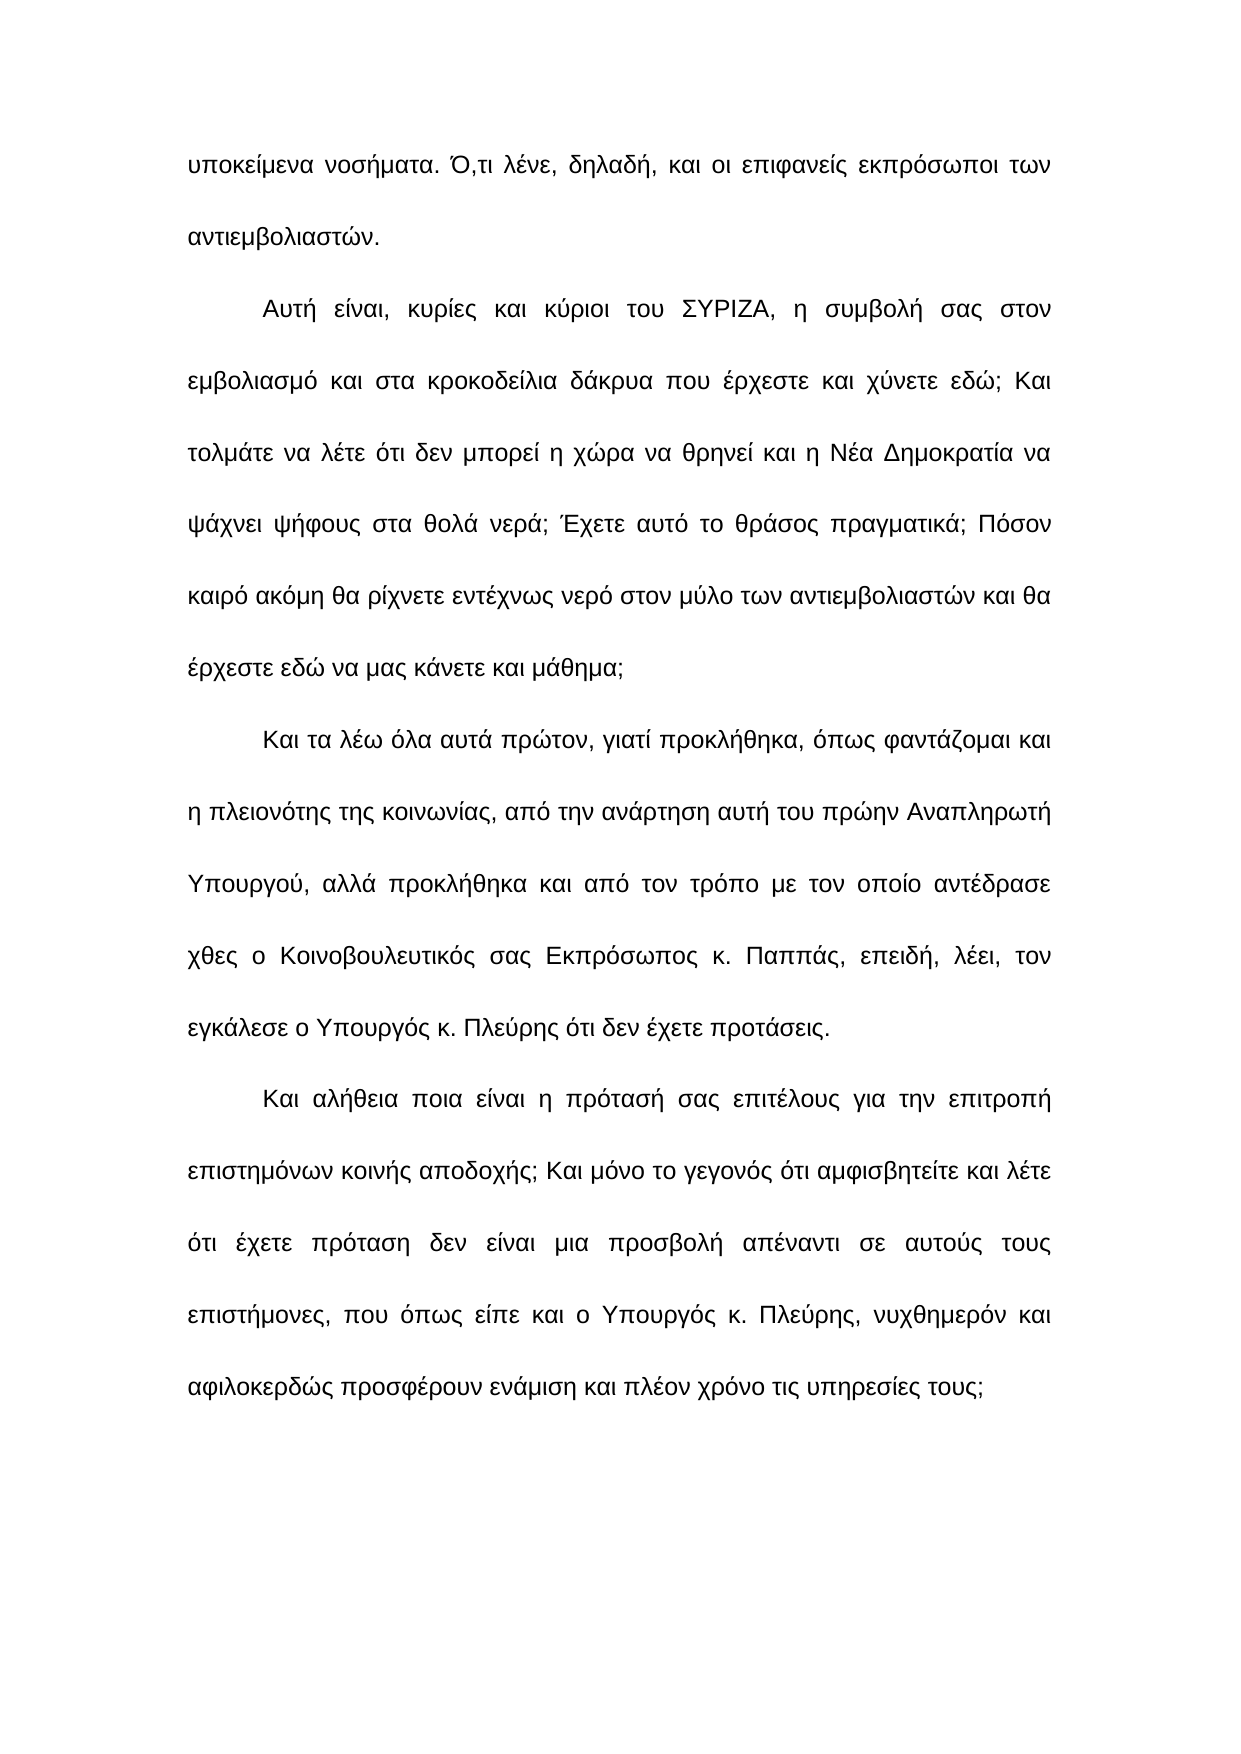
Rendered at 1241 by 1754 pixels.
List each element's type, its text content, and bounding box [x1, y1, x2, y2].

text Αυτή είναι, κυρίες και κύριοι του ΣΥΡΙΖΑ, η συμβολή σας στον εμβολιασμό και στα κροκοδείλια δάκρυα που έρχεστε και χύνετε εδώ; Και τολμάτε να λέτε ότι δεν μπορεί η χώρα να θρηνεί και η Νέα Δημοκρατία να ψάχνει ψήφους στα θολά νερά; Έχετε αυτό το θράσος πραγματικά; Πόσον καιρό ακόμη θα ρίχνετε εντέχνως νερό στον μύλο των αντιεμβολιαστών και θα έρχεστε εδώ να μας κάνετε και μάθημα; [187, 450, 1053, 682]
text Αυτή είναι, κυρίες και κύριοι του ΣΥΡΙΖΑ, η συμβολή σας στον εμβολιασμό και στα κροκοδείλια δάκρυα που έρχεστε και χύνετε εδώ; Και τολμάτε να λέτε ότι δεν μπορεί η χώρα να θρηνεί και η Νέα Δημοκρατία να ψάχνει ψήφους στα θολά νερά; Έχετε αυτό το θράσος πραγματικά; Πόσον καιρό ακόμη θα ρίχνετε εντέχνως νερό στον μύλο των αντιεμβολιαστών και θα έρχεστε εδώ να μας κάνετε και μάθημα; [187, 294, 1053, 448]
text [187, 150, 1053, 251]
text Και αλήθεια ποια είναι η πρότασή σας επιτέλους για την επιτροπή επιστημόνων κοινής αποδοχής; Και μόνο το γεγονός ότι αμφισβητείτε και λέτε ότι έχετε πρόταση δεν είναι μια προσβολή απέναντι σε αυτούς τους επιστήμονες, που όπως είπε και ο Υπουργός κ. Πλεύρης, νυχθημερόν και αφιλοκερδώς προσφέρουν ενάμιση και πλέον χρόνο τις υπηρεσίες τους; [187, 1084, 1053, 1401]
text Και τα λέω όλα αυτά πρώτον, γιατί προκλήθηκα, όπως φαντάζομαι και η πλειονότης της κοινωνίας, από την ανάρτηση αυτή του πρώην Αναπληρωτή Υπουργού, αλλά προκλήθηκα και από τον τρόπο με τον οποίο αντέδρασε χθες ο Κοινοβουλευτικός σας Εκπρόσωπος κ. Παππάς, επειδή, λέει, τον εγκάλεσε ο Υπουργός κ. Πλεύρης ότι δεν έχετε προτάσεις. [187, 725, 1053, 1041]
